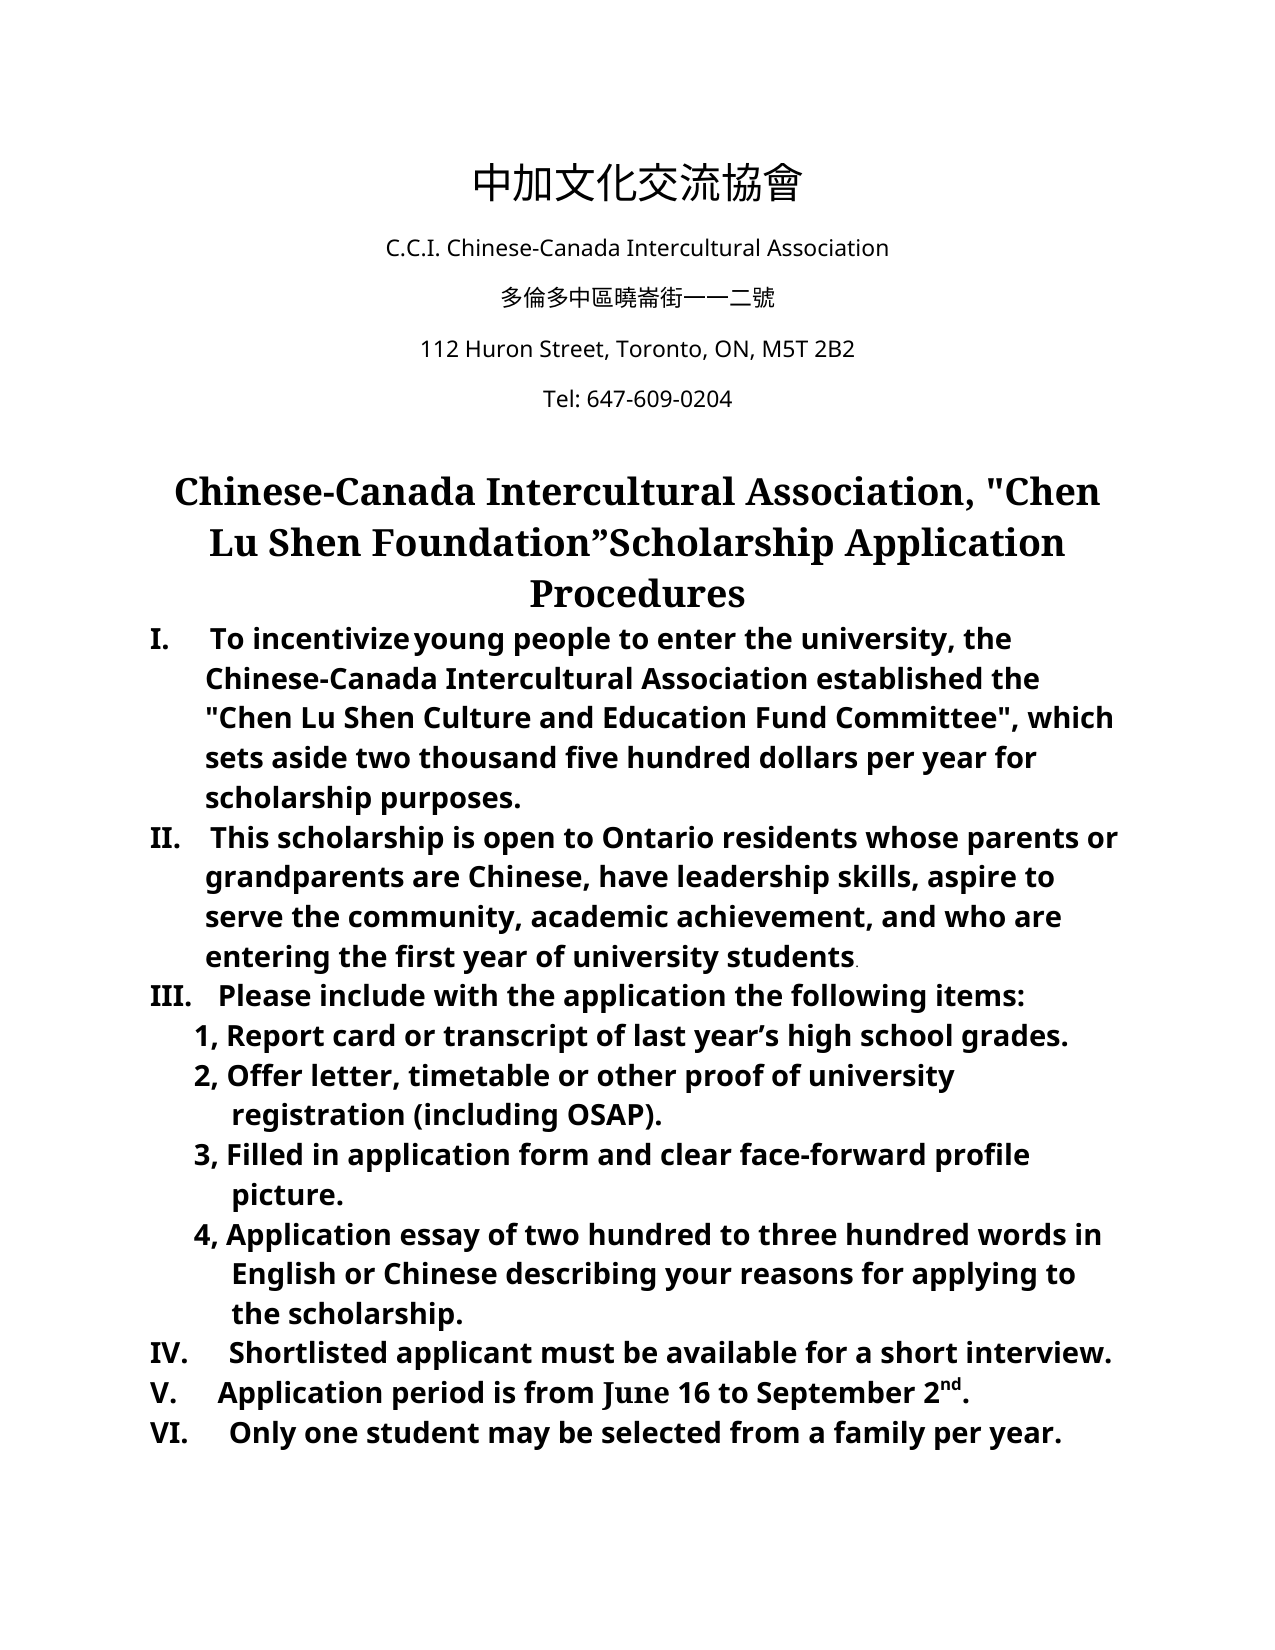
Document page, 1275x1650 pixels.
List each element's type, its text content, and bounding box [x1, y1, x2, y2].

text V. Application period is from June 16 to September 2nd. [150, 1372, 1125, 1412]
text 2, Offer letter, timetable or other proof of university registration (including OSAP). [194, 1055, 1125, 1134]
text III. Please include with the application the following items: [150, 976, 1125, 1015]
text IV. Shortlisted applicant must be available for a short interview. [150, 1333, 1125, 1372]
table_header 中加文化交流協會 C.C.I. Chinese-Canada Intercultural Association 多倫多中區曉崙街一一二號 Tel: 647-609-0204 [150, 150, 1125, 414]
text VI. Only one student may be selected from a family per year. [150, 1412, 1125, 1452]
text II. This scholarship is open to Ontario residents whose parents or grandparents are Chinese, have leadership skills, aspire to serve the community, academic achievement, and who are entering the first year of university students. [150, 817, 1125, 976]
text I. To incentivize young people to enter the university, the Chinese-Canada Intercultural Association established the "Chen Lu Shen Culture and Education Fund Committee", which sets aside two thousand five hundred dollars per year for scholarship purposes. [150, 618, 1125, 817]
text 1, Report card or transcript of last year’s high school grades. [194, 1015, 1125, 1055]
text 3, Filled in application form and clear face-forward profile picture. [194, 1134, 1125, 1214]
text 4, Application essay of two hundred to three hundred words in English or Chinese describing your reasons for applying to the scholarship. [194, 1214, 1125, 1333]
text Chinese-Canada Intercultural Association, "Chen Lu Shen Foundation”Scholarship Application Procedures [150, 465, 1125, 618]
